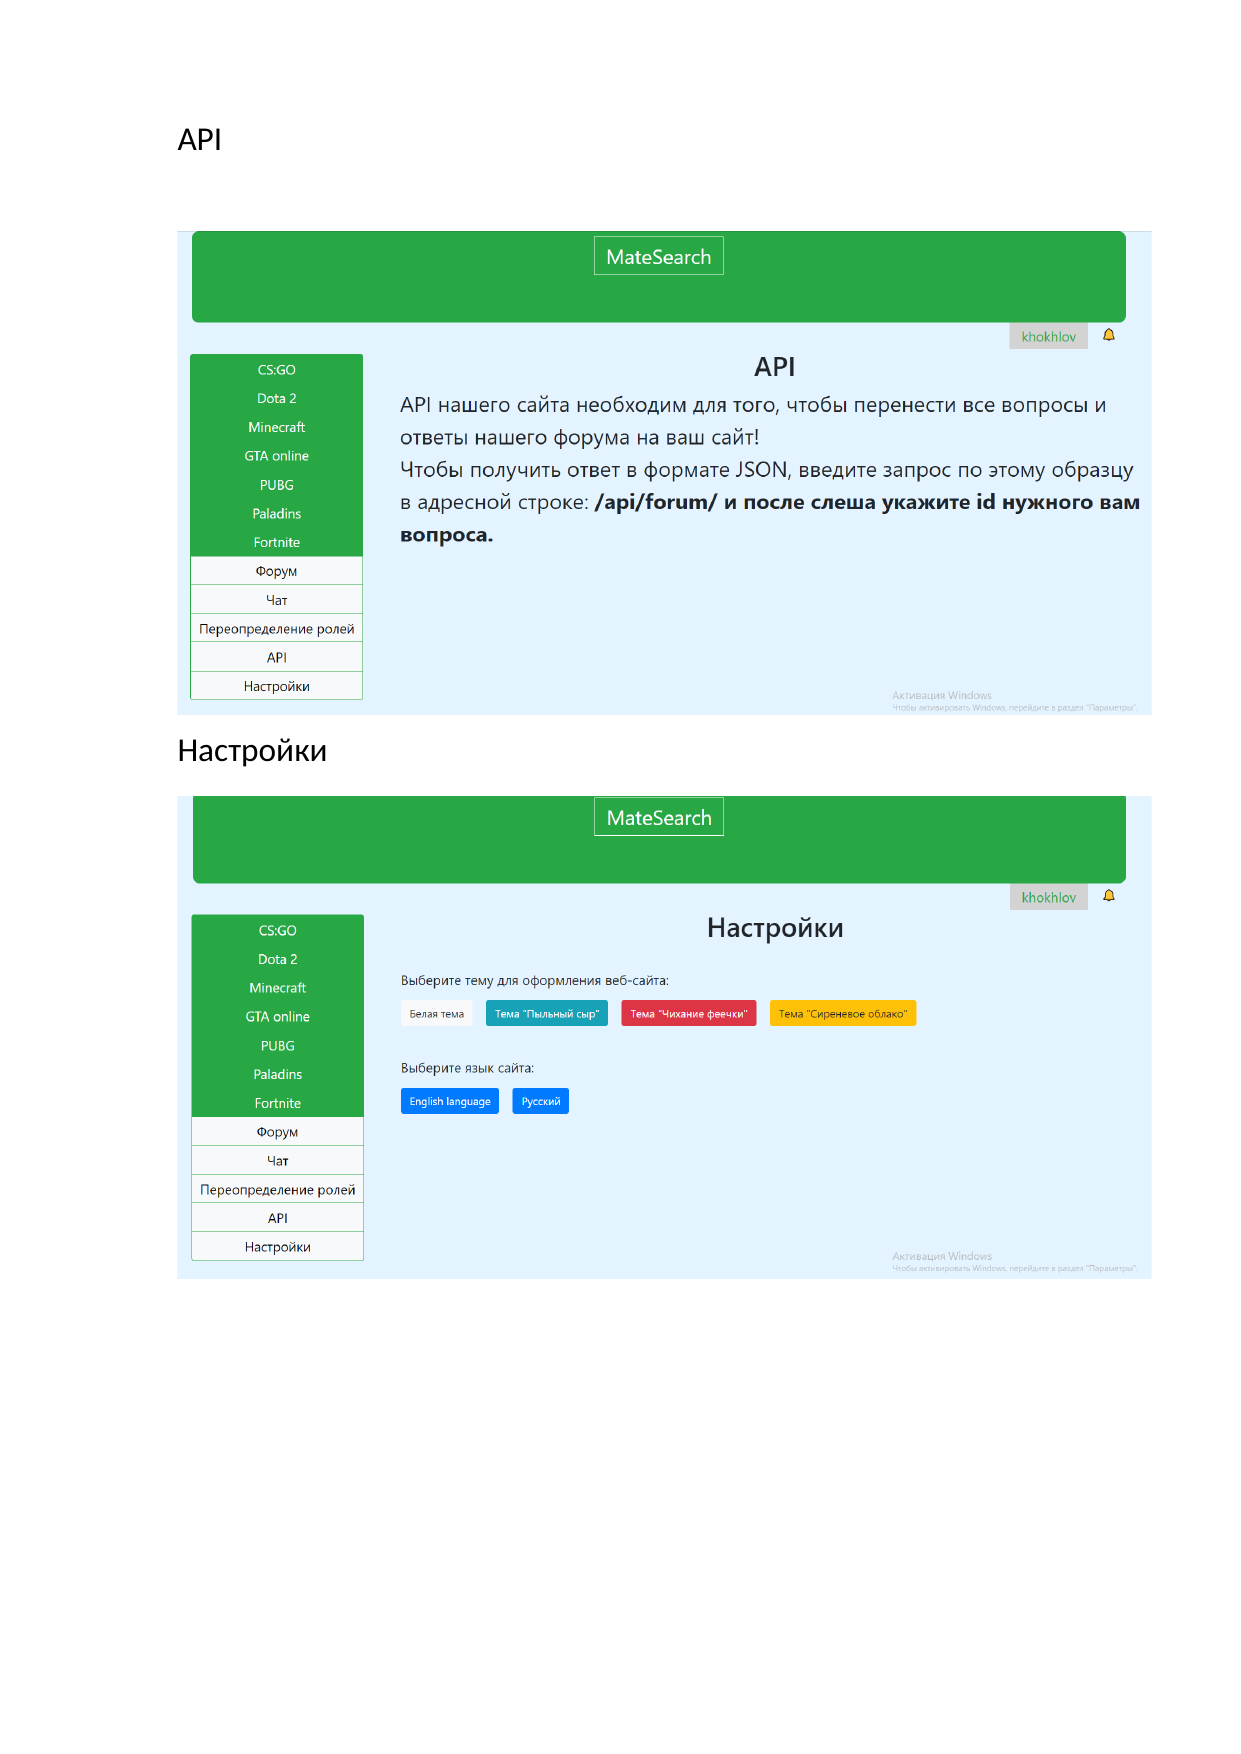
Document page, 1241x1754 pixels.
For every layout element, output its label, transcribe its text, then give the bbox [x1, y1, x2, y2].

picture [177, 231, 1152, 715]
text API Настройки [177, 118, 1152, 231]
text API Настройки [177, 715, 1152, 770]
picture [177, 796, 1152, 1279]
